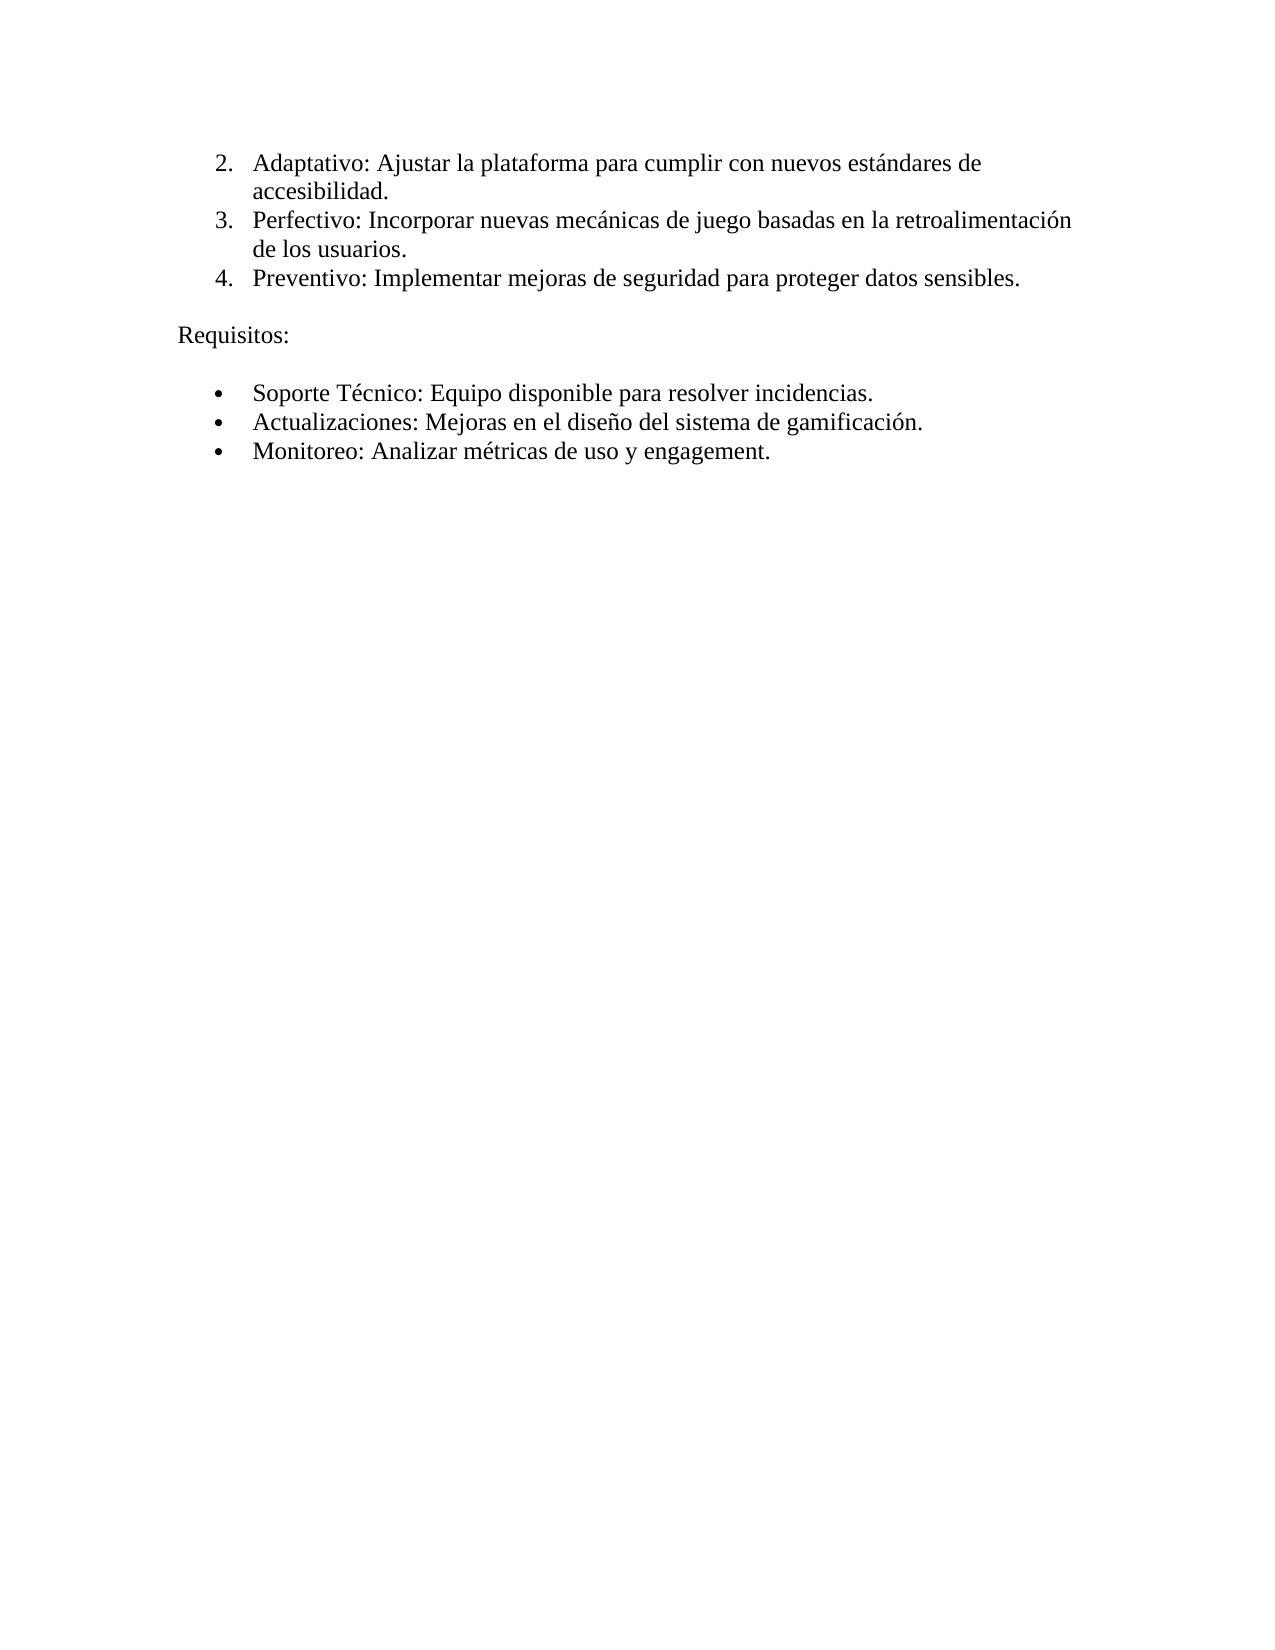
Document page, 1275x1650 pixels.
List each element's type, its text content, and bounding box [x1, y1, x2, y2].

list Monitoreo: Analizar métricas de uso y engagement. [215, 436, 1098, 465]
list Actualizaciones: Mejoras en el diseño del sistema de gamificación. [215, 407, 1098, 436]
list Adaptativo: Ajustar la plataforma para cumplir con nuevos estándares de accesibilidad. [215, 148, 1098, 205]
text Requisitos: [177, 321, 1098, 349]
list Soporte Técnico: Equipo disponible para resolver incidencias. [215, 378, 1098, 407]
list Preventivo: Implementar mejoras de seguridad para proteger datos sensibles. [215, 263, 1098, 291]
list Perfectivo: Incorporar nuevas mecánicas de juego basadas en la retroalimentación de los usuarios. [215, 205, 1098, 263]
